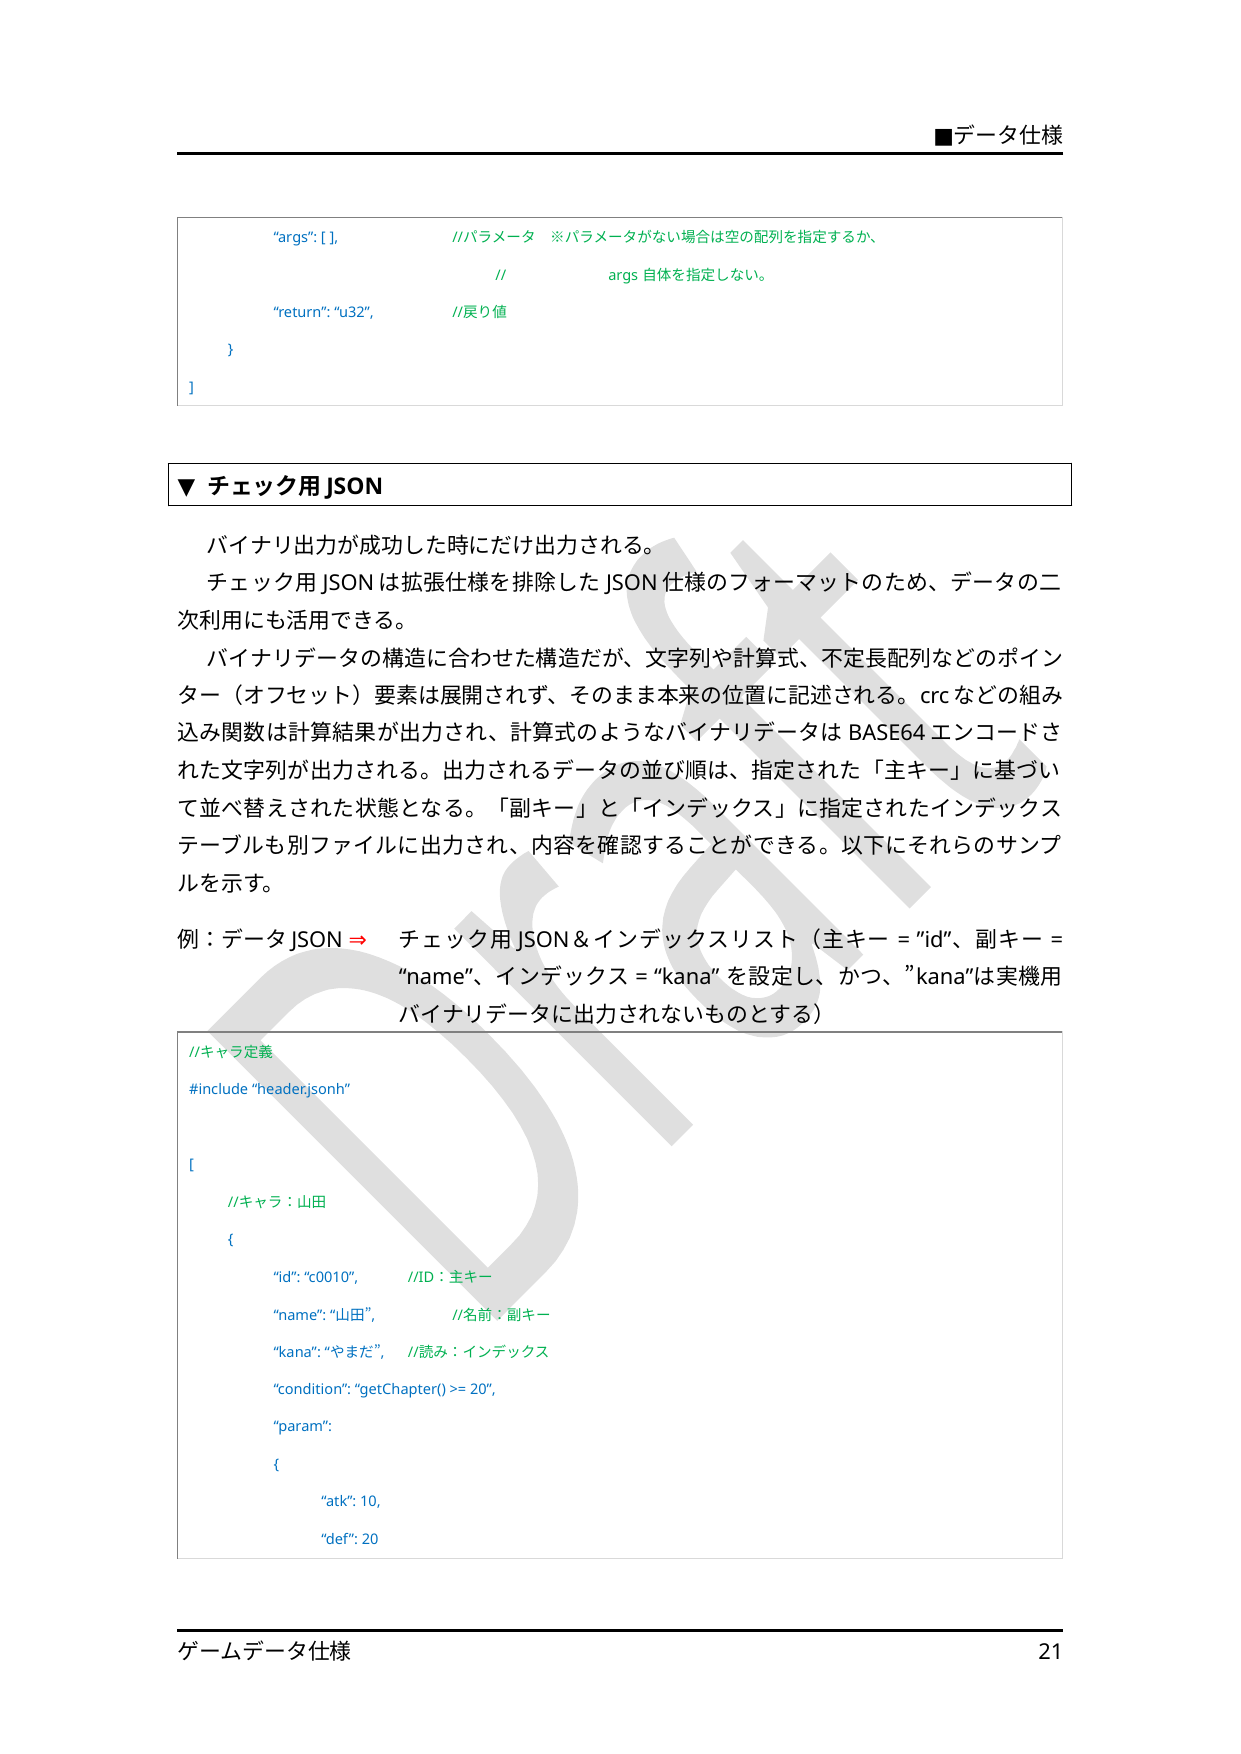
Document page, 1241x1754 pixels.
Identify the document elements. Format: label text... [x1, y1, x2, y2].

subtitle チェック用JSON [169, 464, 1071, 505]
text チェック用JSONは拡張仕様を排除したJSON仕様のフォーマットのため、データの二次利用にも活用できる。 [177, 563, 1063, 638]
text バイナリデータの構造に合わせた構造だが、文字列や計算式、不定長配列などのポインター（オフセット）要素は展開されず、そのまま本来の位置に記述される。crcなどの組み込み関数は計算結果が出力され、計算式のようなバイナリデータはBASE64エンコードされた文字列が出力される。出力されるデータの並び順は、指定された「主キー」に基づいて並べ替えされた状態となる。「副キー」と「インデックス」に指定されたインデックステーブルも別ファイルに出力され、内容を確認することができる。以下にそれらのサンプルを示す。 [177, 638, 1063, 900]
text バイナリ出力が成功した時にだけ出力される。 [177, 525, 1063, 563]
text 例：データJSON ⇒ チェック用JSON＆インデックスリスト（主キー = ”id”、副キー = “name”、インデックス = “kana” を設定し、かつ、”kana”は実機用バイナリデータに出力されないものとする） [177, 919, 1063, 1031]
